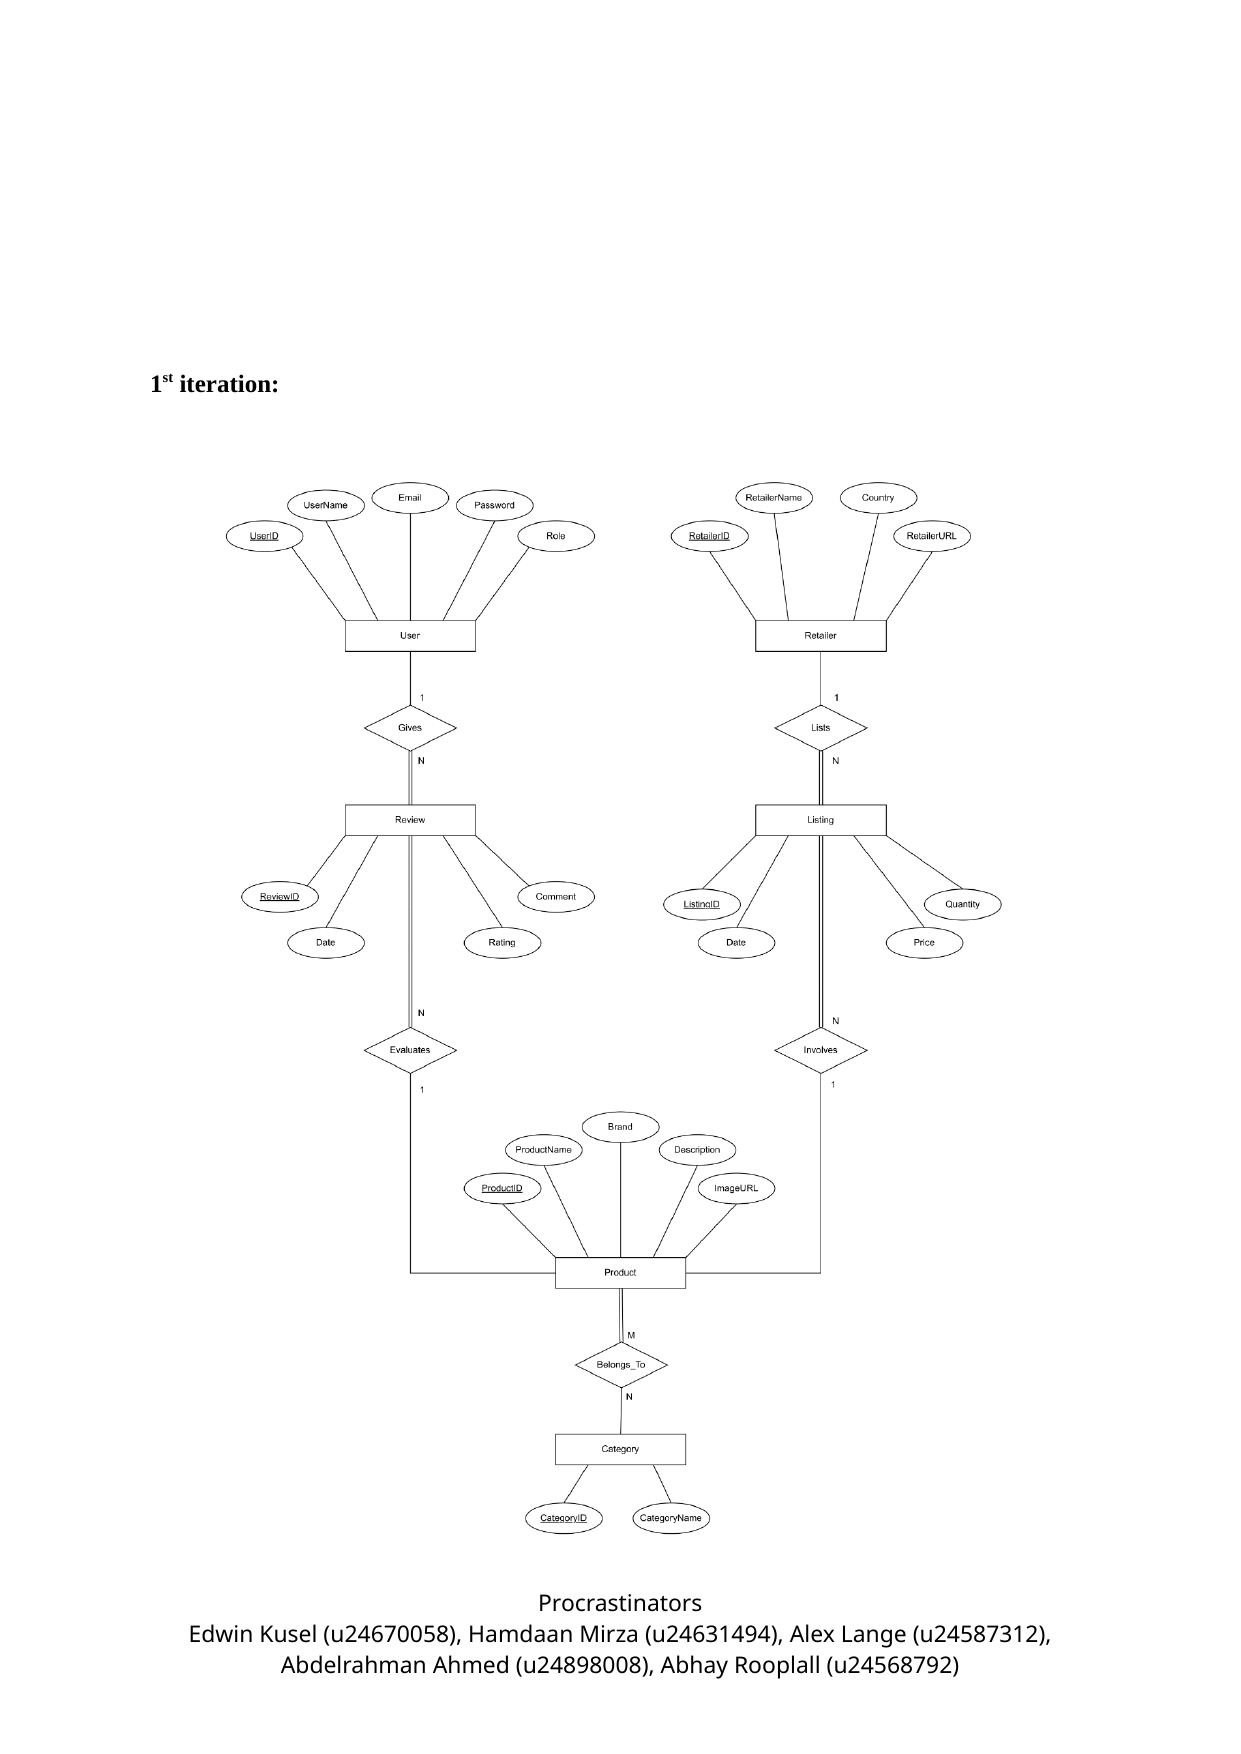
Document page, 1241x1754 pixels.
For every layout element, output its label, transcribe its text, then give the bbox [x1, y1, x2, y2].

text 1st iteration: [150, 474, 1090, 503]
